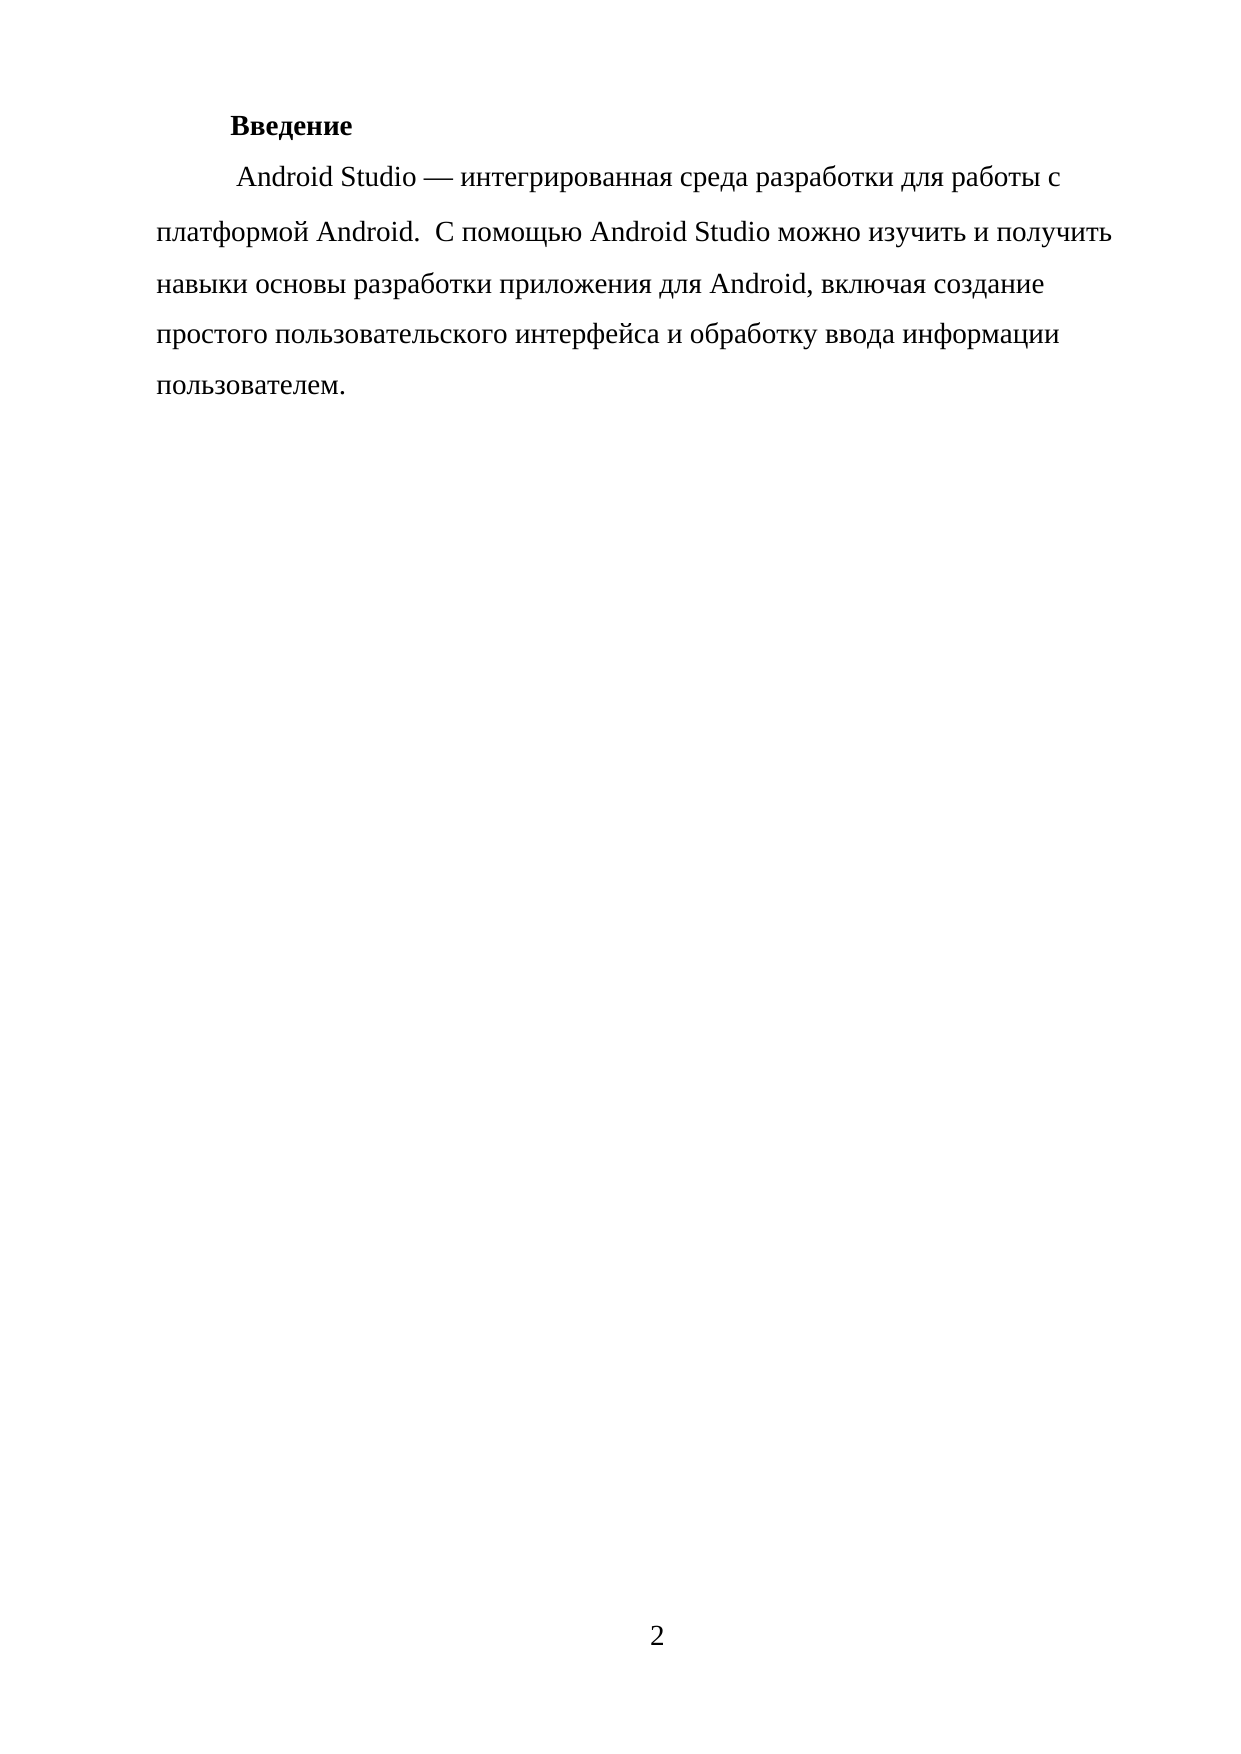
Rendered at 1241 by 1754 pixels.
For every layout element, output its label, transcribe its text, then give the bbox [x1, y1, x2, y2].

text Android Studio — интегрированная среда разработки для работы с платформой Android. С помощью Android Studio можно изучить и получить навыки основы разработки приложения для Android, включая создание простого пользовательского интерфейса и обработку ввода информации пользователем. [156, 159, 1163, 400]
subtitle Введение [156, 108, 1163, 142]
